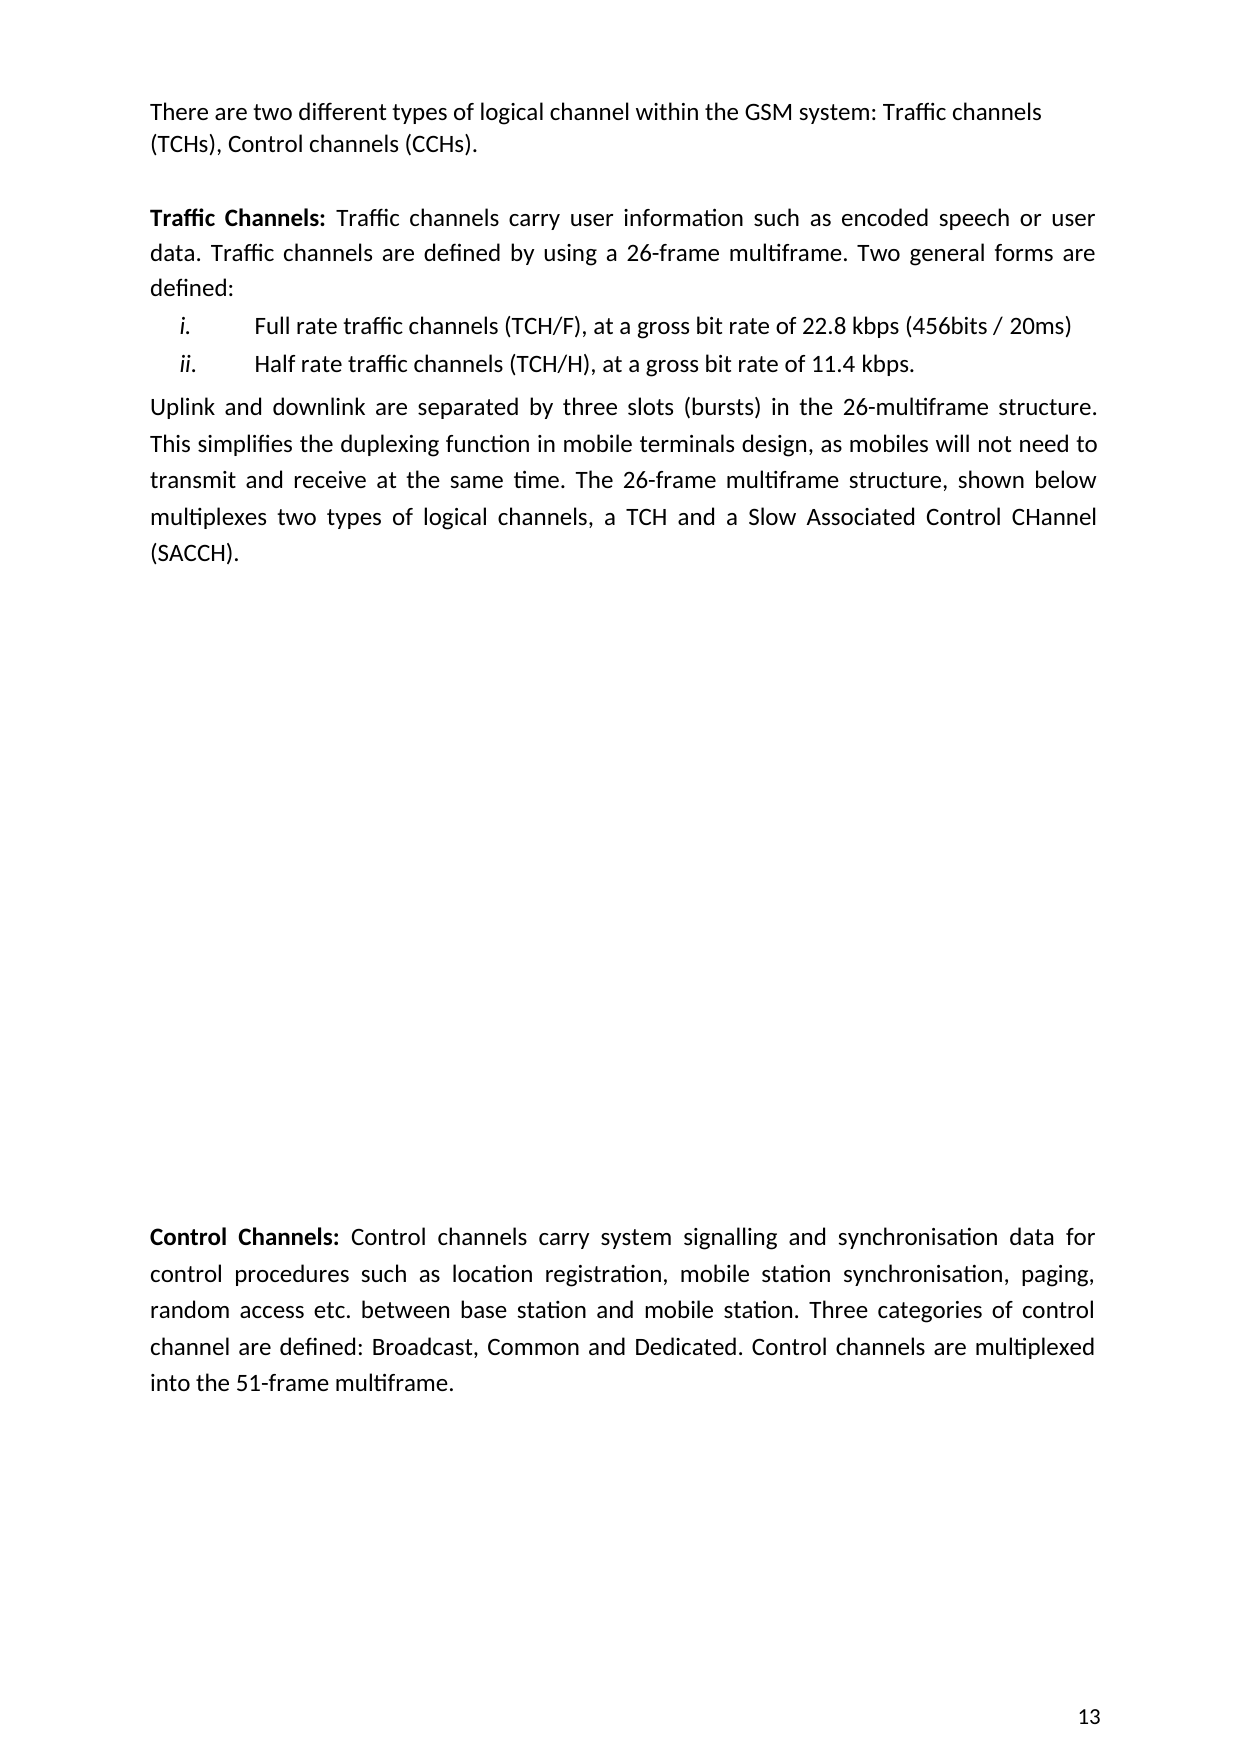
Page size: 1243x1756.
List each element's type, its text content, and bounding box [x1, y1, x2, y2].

list Half rate traffic channels (TCH/H), at a gross bit rate of 11.4 kbps. [179, 348, 1120, 378]
list Full rate traffic channels (TCH/F), at a gross bit rate of 22.8 kbps (456bits / 20ms) [179, 310, 1120, 341]
text Uplink and downlink are separated by three slots (bursts) in the 26-multiframe structure. This simplifies the duplexing function in mobile terminals design, as mobiles will not need to transmit and receive at the same time. The 26-frame multiframe structure, shown below multiplexes two types of logical channels, a TCH and a Slow Associated Control CHannel (SACCH). [150, 391, 1099, 568]
text Control Channels: Control channels carry system signalling and synchronisation data for control procedures such as location registration, mobile station synchronisation, paging, random access etc. between base station and mobile station. Three categories of control channel are defined: Broadcast, Common and Dedicated. Control channels are multiplexed into the 51-frame multiframe. [150, 1221, 1097, 1398]
text There are two different types of logical channel within the GSM system: Traffic channels (TCHs), Control channels (CCHs). [150, 96, 1046, 159]
text Traffic Channels: Traffic channels carry user information such as encoded speech or user data. Traffic channels are defined by using a 26-frame multiframe. Two general forms are defined: [150, 203, 1097, 303]
